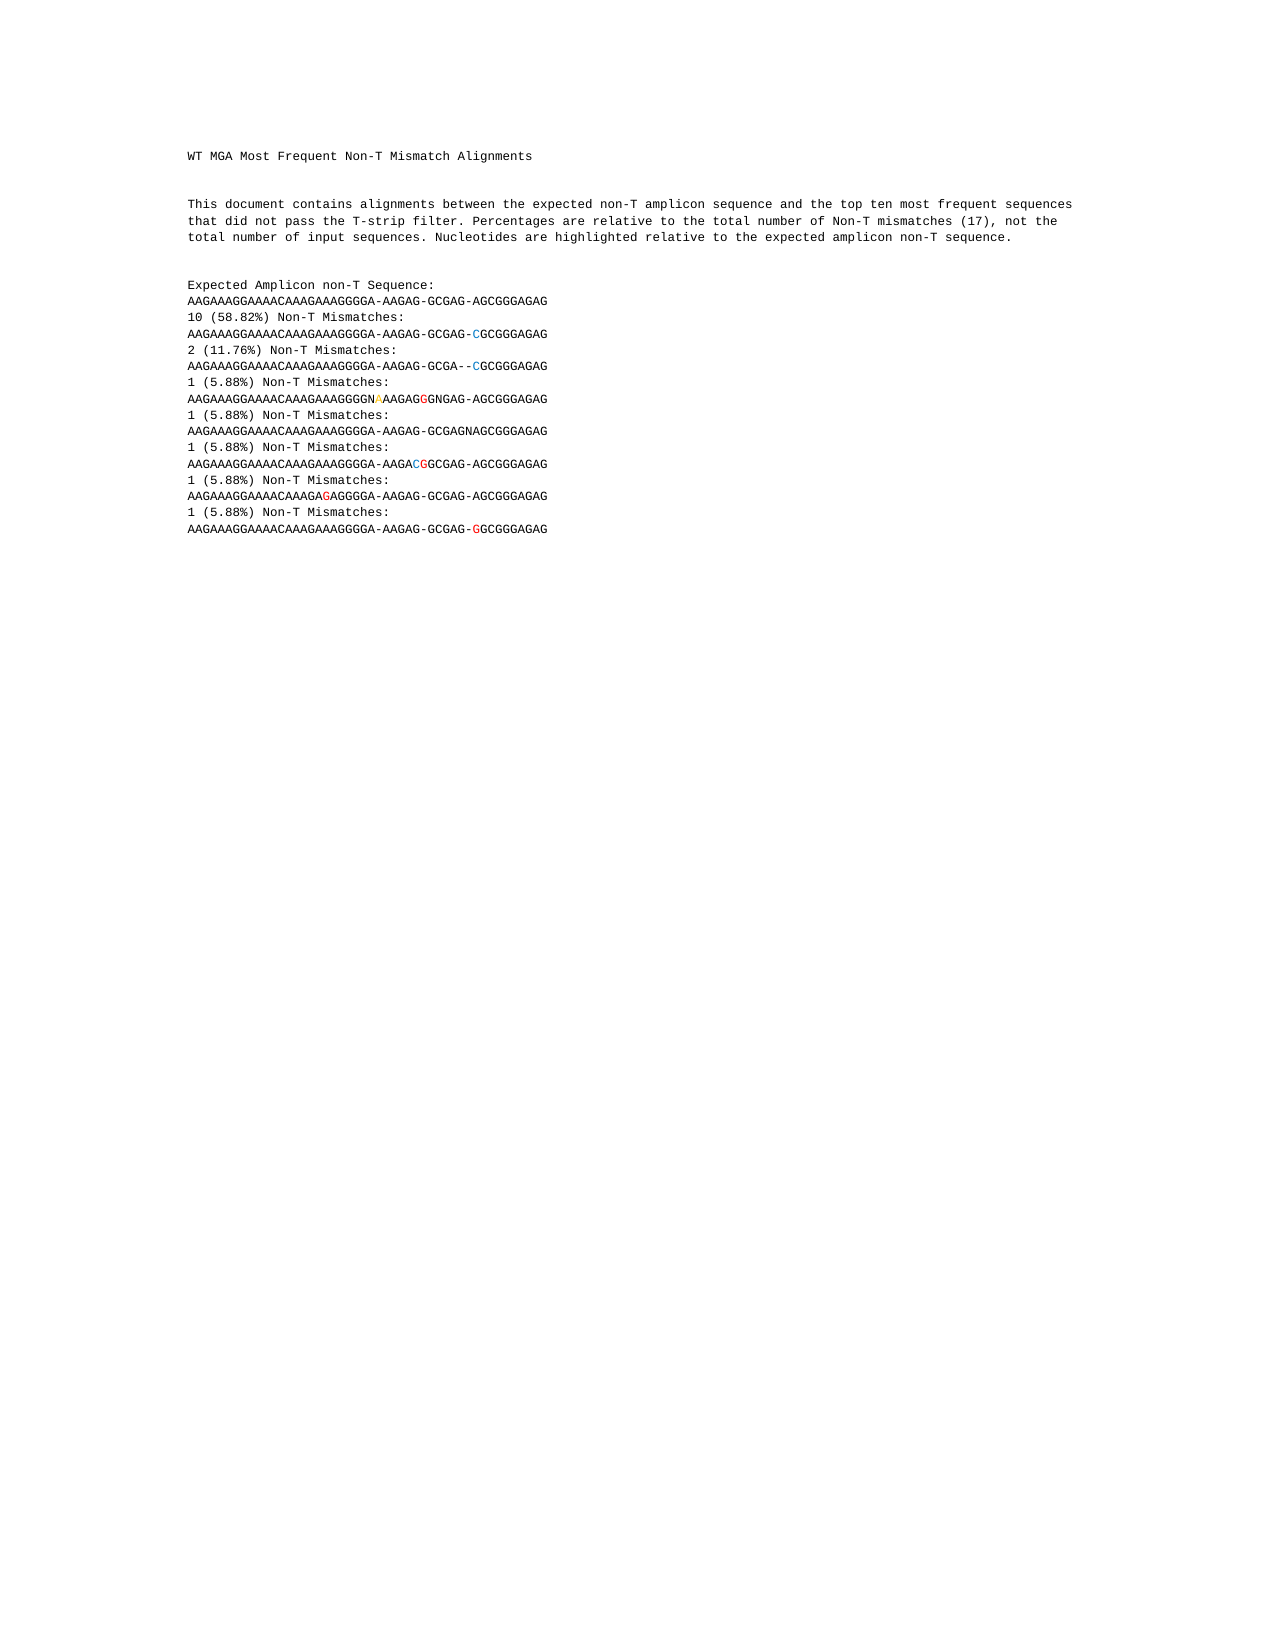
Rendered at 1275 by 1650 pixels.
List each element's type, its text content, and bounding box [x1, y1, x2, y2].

text 1 (5.88%) Non-T Mismatches: AAGAAAGGAAAACAAAGAGAGGGGA-AAGAG-GCGAG-AGCGGGAGAG [187, 474, 1087, 504]
text 10 (58.82%) Non-T Mismatches: AAGAAAGGAAAACAAAGAAAGGGGA-AAGAG-GCGAG-CGCGGGAGAG [187, 311, 1087, 342]
text This document contains alignments between the expected non-T amplicon sequence and the top ten most frequent sequences that did not pass the T-strip filter. Percentages are relative to the total number of Non-T mismatches (17), not the total number of input sequences. Nucleotides are highlighted relative to the expected amplicon non-T sequence. [187, 198, 1087, 275]
text AAGAAAGGAAAACAAAGAAAGGGGA-AAGAG-GCGAG-AGCGGGAGAG [187, 295, 1087, 309]
text 1 (5.88%) Non-T Mismatches: AAGAAAGGAAAACAAAGAAAGGGGA-AAGACGGCGAG-AGCGGGAGAG [187, 441, 1087, 472]
text 2 (11.76%) Non-T Mismatches: AAGAAAGGAAAACAAAGAAAGGGGA-AAGAG-GCGA--CGCGGGAGAG [187, 344, 1087, 374]
text WT MGA Most Frequent Non-T Mismatch Alignments [187, 150, 1087, 194]
text 1 (5.88%) Non-T Mismatches: AAGAAAGGAAAACAAAGAAAGGGGA-AAGAG-GCGAGNAGCGGGAGAG [187, 409, 1087, 439]
text 1 (5.88%) Non-T Mismatches: AAGAAAGGAAAACAAAGAAAGGGGNAAAGAGGGNGAG-AGCGGGAGAG [187, 376, 1087, 407]
text 1 (5.88%) Non-T Mismatches: AAGAAAGGAAAACAAAGAAAGGGGA-AAGAG-GCGAG-GGCGGGAGAG [187, 506, 1087, 537]
text Expected Amplicon non-T Sequence: [187, 279, 1087, 293]
